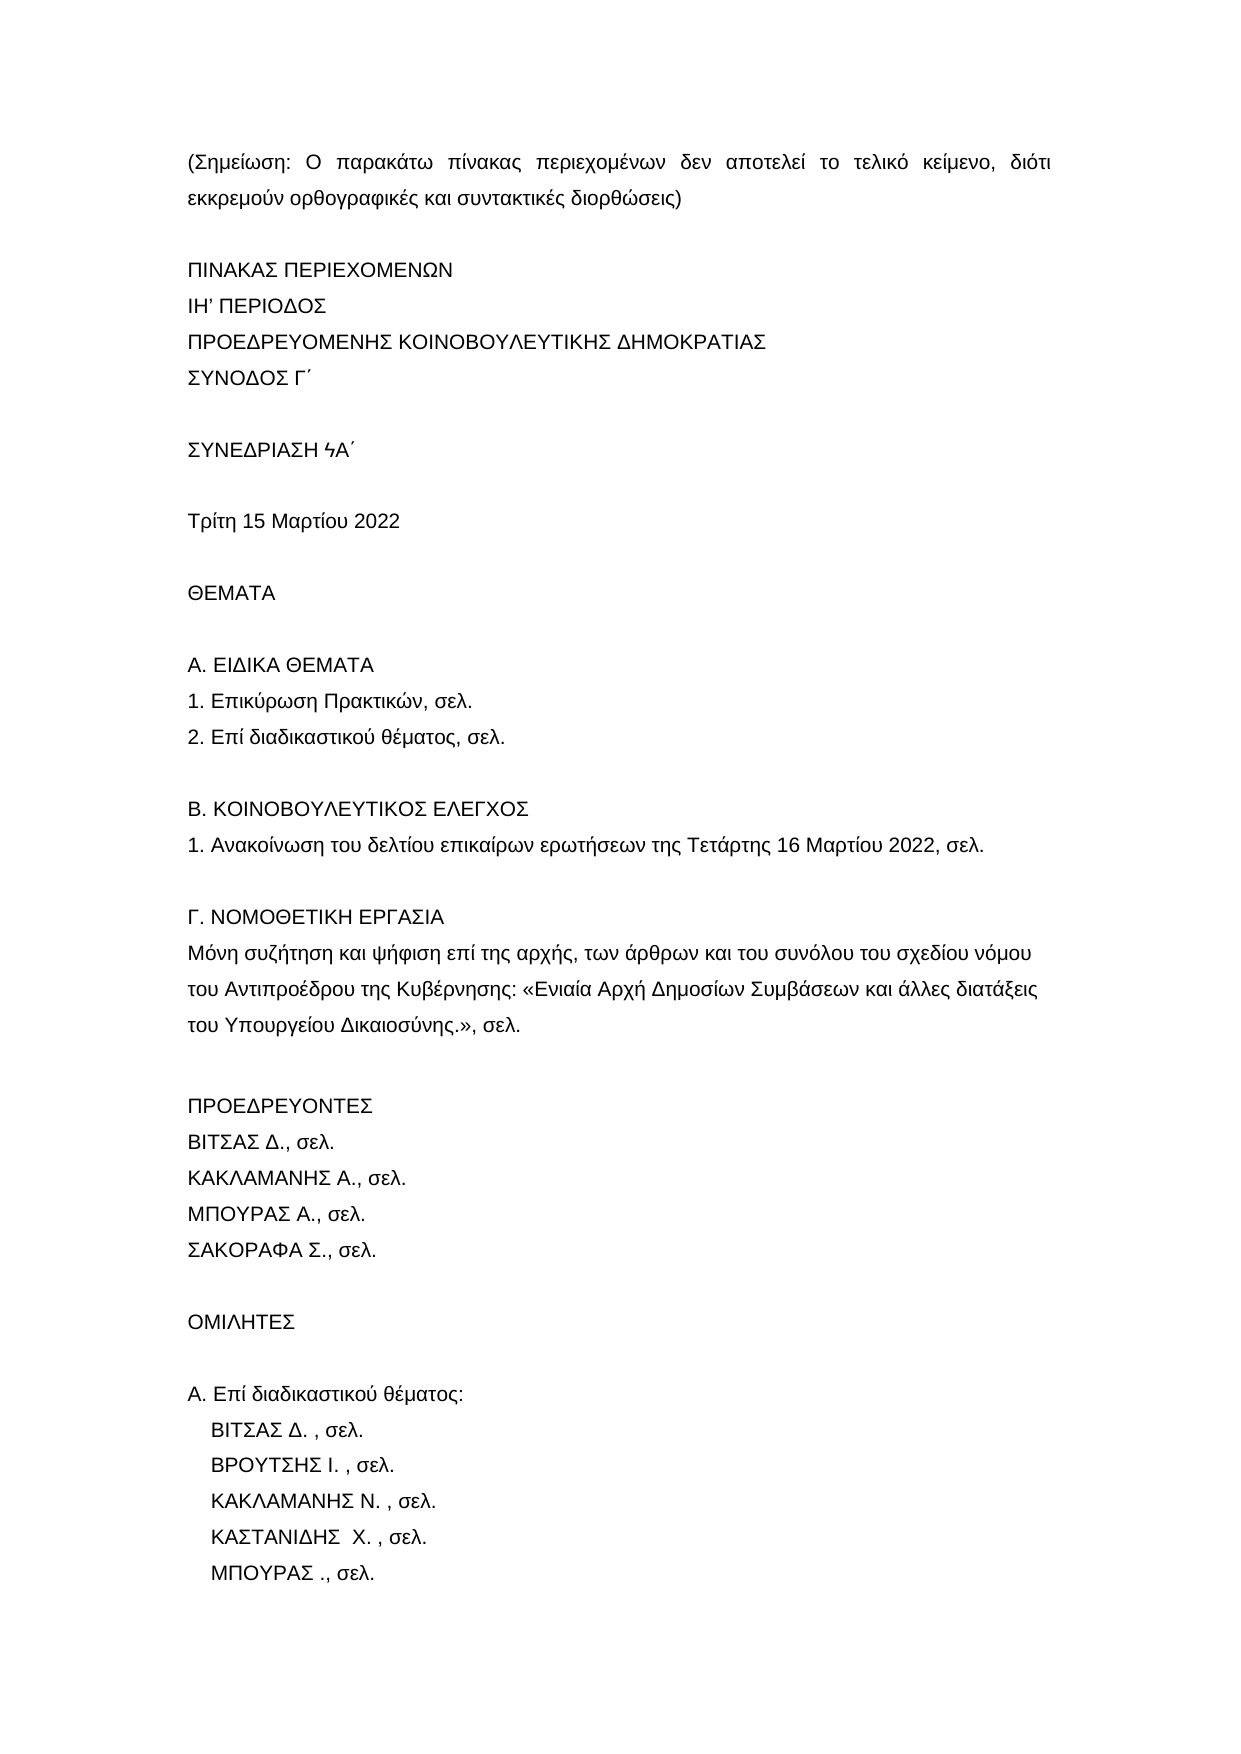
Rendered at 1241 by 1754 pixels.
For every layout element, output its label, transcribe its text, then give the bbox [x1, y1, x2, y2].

text ΠΡΟΕΔΡΕΥΟΜΕΝΗΣ ΚΟΙΝΟΒΟΥΛΕΥΤΙΚΗΣ ΔΗΜΟΚΡΑΤΙΑΣ [187, 330, 1053, 354]
text Α. ΕΙΔΙΚΑ ΘΕΜΑΤΑ 1. Επικύρωση Πρακτικών, σελ. 2. Επί διαδικαστικού θέματος, σελ. Β. ΚΟΙΝΟΒΟΥΛΕΥΤΙΚΟΣ ΕΛΕΓΧΟΣ 1. Ανακοίνωση του δελτίου επικαίρων ερωτήσεων της Τετάρτης 16 Μαρτίου 2022, σελ. Γ. ΝΟΜΟΘΕΤΙΚΗ ΕΡΓΑΣΙΑ Μόνη συζήτηση και ψήφιση επί της αρχής, των άρθρων και του συνόλου του σχεδίου νόμου του Αντιπροέδρου της Κυβέρνησης: «Ενιαία Αρχή Δημοσίων Συμβάσεων και άλλες διατάξεις του Υπουργείου Δικαιοσύνης.», σελ. [187, 617, 1053, 1079]
text ΙΗ’ ΠΕΡΙΟΔΟΣ [187, 294, 1053, 318]
text Α. Επί διαδικαστικού θέματος: ΒΙΤΣΑΣ Δ. , σελ. ΒΡΟΥΤΣΗΣ Ι. , σελ. ΚΑΚΛΑΜΑΝΗΣ Ν. , σελ. ΚΑΣΤΑΝΙΔΗΣ Χ. , σελ. [187, 1346, 1053, 1549]
text (Σημείωση: Ο παρακάτω πίνακας περιεχομένων δεν αποτελεί το τελικό κείμενο, διότι εκκρεμούν ορθογραφικές και συντακτικές διορθώσεις) [187, 150, 1053, 210]
text ΚΑΚΛΑΜΑΝΗΣ Α., σελ. [187, 1166, 1053, 1190]
text ΣΑΚΟΡΑΦΑ Σ., σελ. [187, 1238, 1053, 1262]
text ΟΜΙΛΗΤΕΣ [187, 1309, 1053, 1333]
text ΘΕΜΑΤΑ [187, 581, 1053, 605]
text ΜΠΟΥΡΑΣ Α., σελ. [187, 1202, 1053, 1226]
text ΒΙΤΣΑΣ Δ., σελ. [187, 1130, 1053, 1154]
text ΠΡΟΕΔΡΕΥΟΝΤΕΣ [187, 1094, 1053, 1118]
text ΣΥΝΟΔΟΣ Γ΄ [187, 366, 1053, 389]
text ΣΥΝΕΔΡΙΑΣΗ ϟΑ΄ [187, 437, 1053, 461]
text ΠΙΝΑΚΑΣ ΠΕΡΙΕΧΟΜΕΝΩΝ [187, 258, 1053, 282]
text Τρίτη 15 Μαρτίου 2022 [187, 509, 1053, 533]
text ΜΠΟΥΡΑΣ ., σελ. [187, 1561, 1053, 1585]
